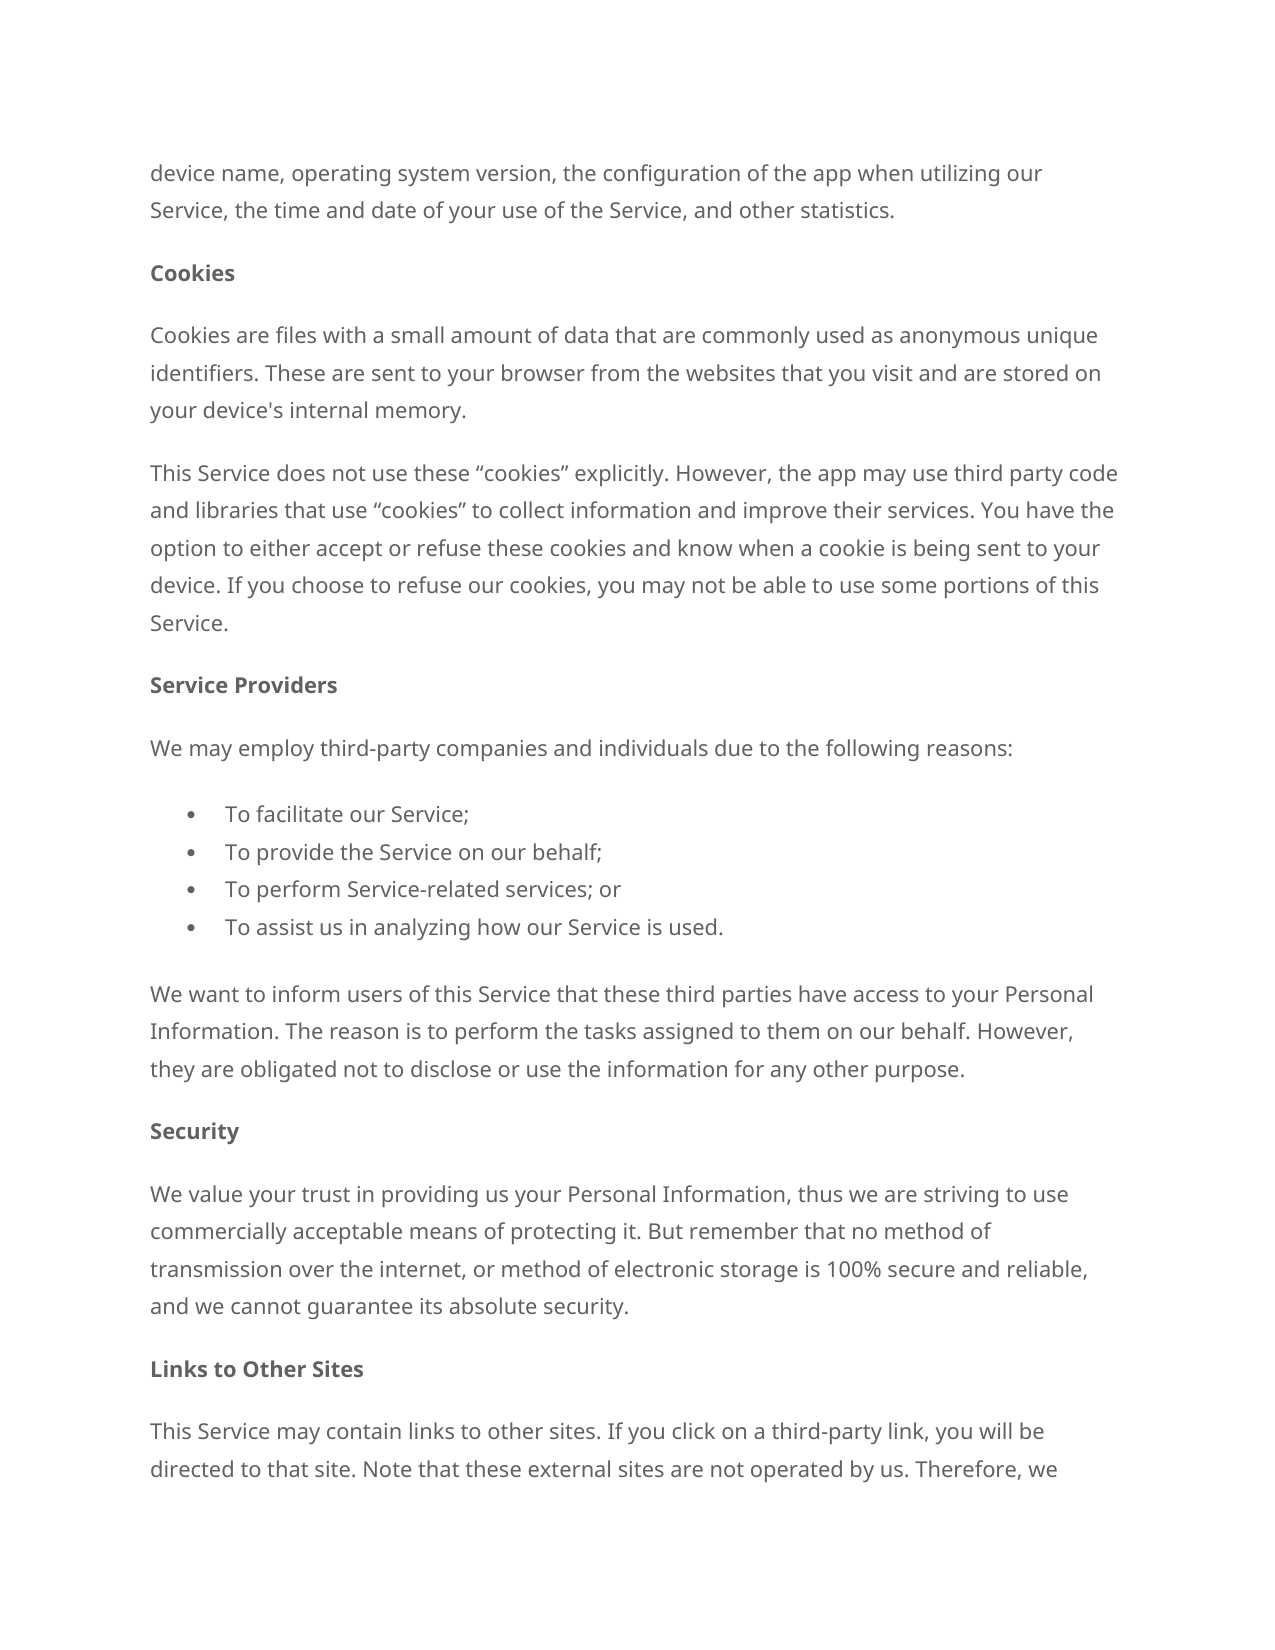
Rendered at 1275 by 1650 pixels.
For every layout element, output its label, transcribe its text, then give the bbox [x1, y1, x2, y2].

list To assist us in analyzing how our Service is used. [187, 904, 1125, 942]
list To perform Service-related services; or [187, 867, 1125, 904]
text Service Providers [150, 662, 1125, 700]
text We want to inform users of this Service that these third parties have access to your Personal Information. The reason is to perform the tasks assigned to them on our behalf. However, they are obligated not to disclose or use the information for any other purpose. [150, 971, 1125, 1083]
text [150, 150, 1125, 225]
list To provide the Service on our behalf; [187, 829, 1125, 867]
text Security [150, 1108, 1125, 1146]
text We may employ third-party companies and individuals due to the following reasons: [150, 725, 1125, 762]
text Cookies are files with a small amount of data that are commonly used as anonymous unique identifiers. These are sent to your browser from the websites that you visit and are stored on your device's internal memory. [150, 312, 1125, 425]
text Links to Other Sites [150, 1346, 1125, 1383]
text We value your trust in providing us your Personal Information, thus we are striving to use commercially acceptable means of protecting it. But remember that no method of transmission over the internet, or method of electronic storage is 100% secure and reliable, and we cannot guarantee its absolute security. [150, 1171, 1125, 1321]
text This Service does not use these “cookies” explicitly. However, the app may use third party code and libraries that use “cookies” to collect information and improve their services. You have the option to either accept or refuse these cookies and know when a cookie is being sent to your device. If you choose to refuse our cookies, you may not be able to use some portions of this Service. [150, 450, 1125, 637]
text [150, 1408, 1125, 1483]
text Cookies [150, 250, 1125, 287]
list To facilitate our Service; [187, 792, 1125, 829]
